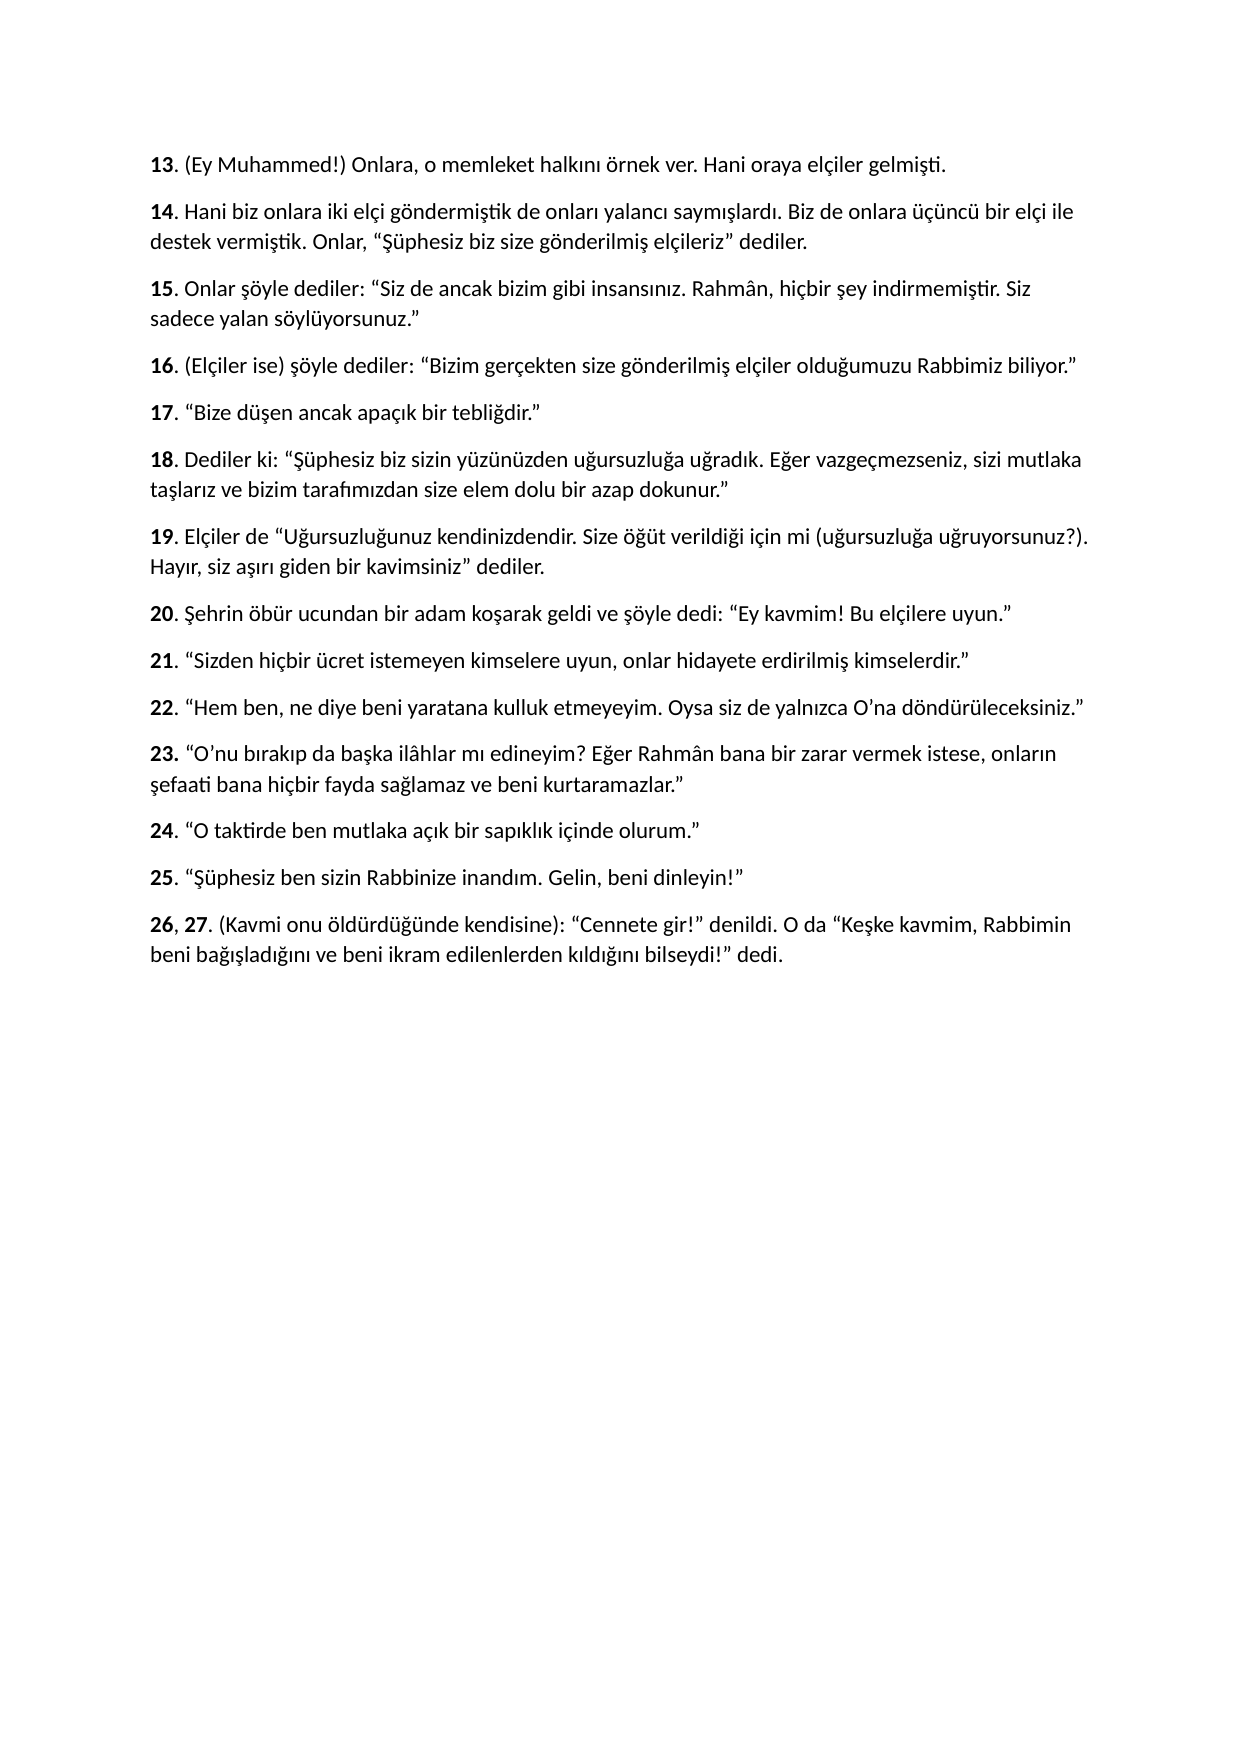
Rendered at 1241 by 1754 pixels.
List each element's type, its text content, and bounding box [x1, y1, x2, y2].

text 14. Hani biz onlara iki elçi göndermiştik de onları yalancı saymışlardı. Biz de onlara üçüncü bir elçi ile destek vermiştik. Onlar, “Şüphesiz biz size gönderilmiş elçileriz” dediler. [150, 197, 1090, 255]
text 22. “Hem ben, ne diye beni yaratana kulluk etmeyeyim. Oysa siz de yalnızca O’na döndürüleceksiniz.” [150, 693, 1090, 721]
text 13. (Ey Muhammed!) Onlara, o memleket halkını örnek ver. Hani oraya elçiler gelmişti. [150, 150, 1090, 178]
text 16. (Elçiler ise) şöyle dediler: “Bizim gerçekten size gönderilmiş elçiler olduğumuzu Rabbimiz biliyor.” [150, 351, 1090, 379]
text 17. “Bize düşen ancak apaçık bir tebliğdir.” [150, 398, 1090, 426]
text 15. Onlar şöyle dediler: “Siz de ancak bizim gibi insansınız. Rahmân, hiçbir şey indirmemiştir. Siz sadece yalan söylüyorsunuz.” [150, 274, 1090, 332]
text 19. Elçiler de “Uğursuzluğunuz kendinizdendir. Size öğüt verildiği için mi (uğursuzluğa uğruyorsunuz?). Hayır, siz aşırı giden bir kavimsiniz” dediler. [150, 522, 1090, 580]
text 20. Şehrin öbür ucundan bir adam koşarak geldi ve şöyle dedi: “Ey kavmim! Bu elçilere uyun.” [150, 599, 1090, 627]
text 18. Dediler ki: “Şüphesiz biz sizin yüzünüzden uğursuzluğa uğradık. Eğer vazgeçmezseniz, sizi mutlaka taşlarız ve bizim tarafımızdan size elem dolu bir azap dokunur.” [150, 445, 1090, 503]
text 24. “O taktirde ben mutlaka açık bir sapıklık içinde olurum.” [150, 817, 1090, 845]
text 26, 27. (Kavmi onu öldürdüğünde kendisine): “Cennete gir!” denildi. O da “Keşke kavmim, Rabbimin beni bağışladığını ve beni ikram edilenlerden kıldığını bilseydi!” dedi. [150, 910, 1090, 969]
text 23. “O’nu bırakıp da başka ilâhlar mı edineyim? Eğer Rahmân bana bir zarar vermek istese, onların şefaati bana hiçbir fayda sağlamaz ve beni kurtaramazlar.” [150, 739, 1090, 798]
text 25. “Şüphesiz ben sizin Rabbinize inandım. Gelin, beni dinleyin!” [150, 863, 1090, 892]
text 21. “Sizden hiçbir ücret istemeyen kimselere uyun, onlar hidayete erdirilmiş kimselerdir.” [150, 646, 1090, 674]
